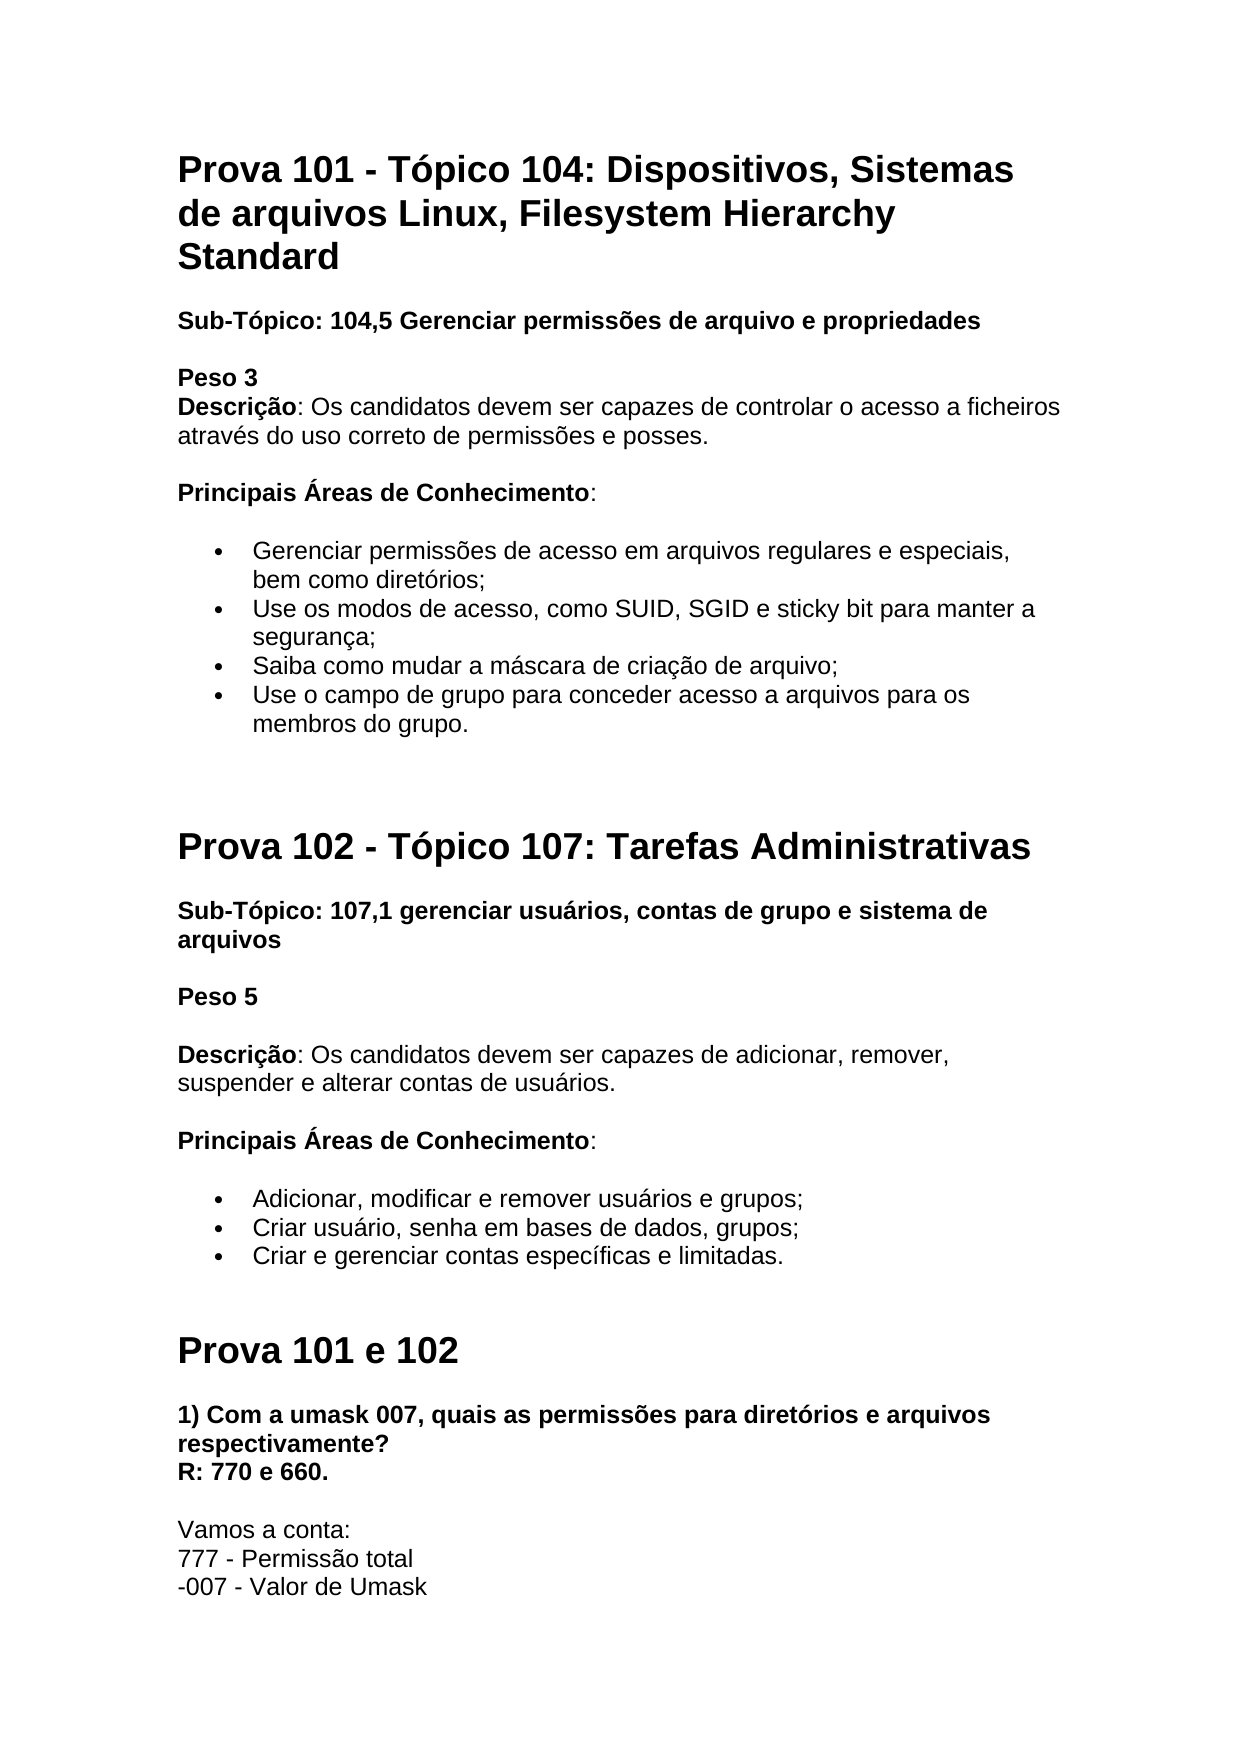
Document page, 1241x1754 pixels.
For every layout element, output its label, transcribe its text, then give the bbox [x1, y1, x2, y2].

text Prova 101 - Tópico 104: Dispositivos, Sistemas de arquivos Linux, Filesystem Hierarchy Standard [177, 148, 1063, 277]
list Gerenciar permissões de acesso em arquivos regulares e especiais, bem como diretórios; [215, 536, 1063, 594]
text Prova 101 e 102 [177, 1328, 1063, 1371]
list Use o campo de grupo para conceder acesso a arquivos para os membros do grupo. [215, 680, 1063, 737]
list Saiba como mudar a máscara de criação de arquivo; [215, 651, 1063, 680]
text Descrição: Os candidatos devem ser capazes de controlar o acesso a ficheiros através do uso correto de permissões e posses. Principais Áreas de Conhecimento: [177, 392, 1063, 507]
list Criar usuário, senha em bases de dados, grupos; [215, 1213, 1063, 1241]
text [177, 1371, 1063, 1601]
list Adicionar, modificar e remover usuários e grupos; [215, 1184, 1063, 1213]
text Sub-Tópico: 107,1 gerenciar usuários, contas de grupo e sistema de arquivos Peso 5 Descrição: Os candidatos devem ser capazes de adicionar, remover, suspender e alterar contas de usuários. Principais Áreas de Conhecimento: [177, 896, 1063, 1155]
text Sub-Tópico: 104,5 Gerenciar permissões de arquivo e propriedades Peso 3 [177, 277, 1063, 392]
list Criar e gerenciar contas específicas e limitadas. [215, 1241, 1063, 1270]
list Use os modos de acesso, como SUID, SGID e sticky bit para manter a segurança; [215, 594, 1063, 651]
text Prova 102 - Tópico 107: Tarefas Administrativas [177, 824, 1063, 867]
